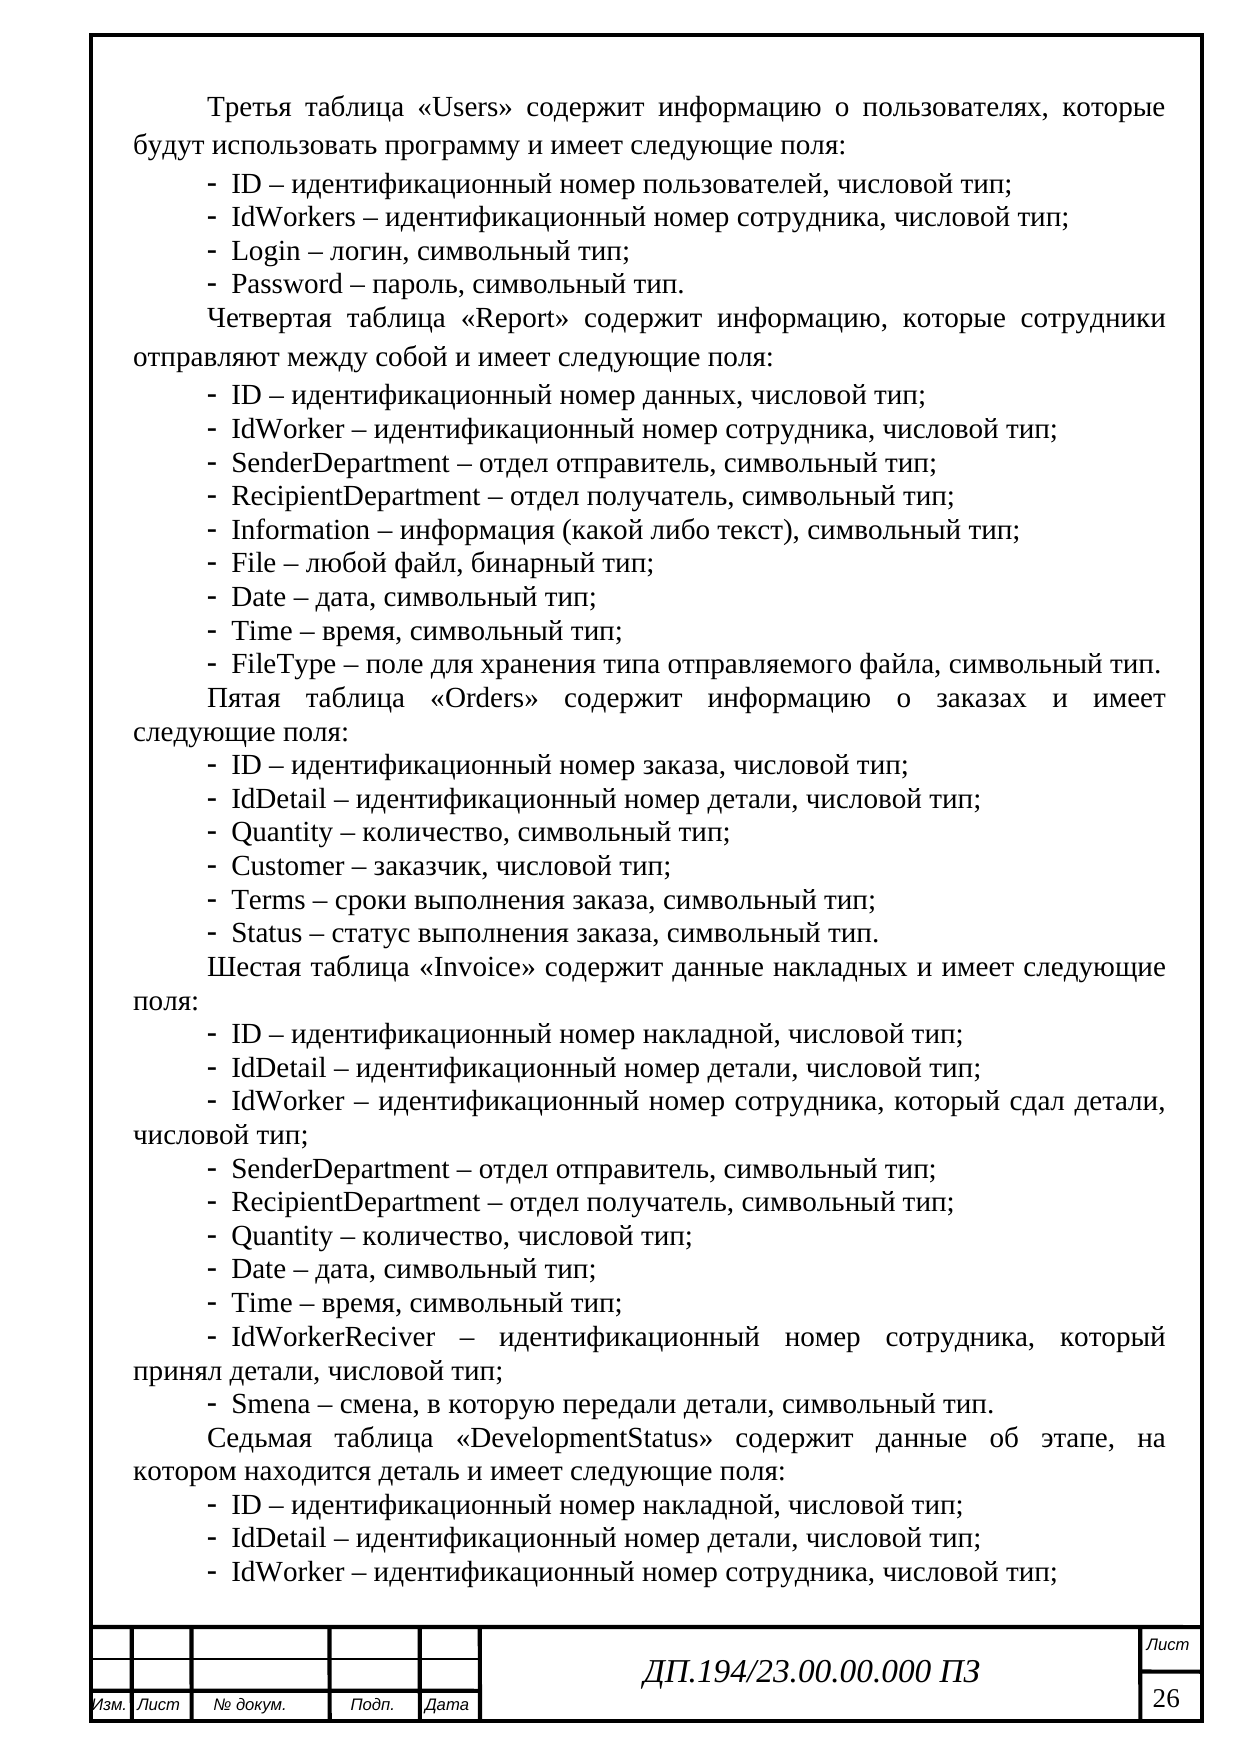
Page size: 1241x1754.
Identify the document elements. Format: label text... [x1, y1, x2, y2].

list Password – пароль, символьный тип. [133, 267, 1167, 300]
text Четвертая таблица «Report» содержит информацию, которые сотрудники отправляют между собой и имеет следующие поля: [133, 300, 1167, 372]
list ID – идентификационный номер данных, числовой тип; [133, 377, 1167, 411]
list Smena – смена, в которую передали детали, символьный тип. [133, 1386, 1167, 1420]
list Information – информация (какой либо текст), символьный тип; [133, 512, 1167, 546]
list Date – дата, символьный тип; [133, 1252, 1167, 1285]
list IdDetail – идентификационный номер детали, числовой тип; [133, 781, 1167, 814]
list File – любой файл, бинарный тип; [133, 546, 1167, 579]
list IdWorkers – идентификационный номер сотрудника, числовой тип; [133, 199, 1167, 233]
text Шестая таблица «Invoice» содержит данные накладных и имеет следующие поля: [133, 949, 1167, 1016]
list RecipientDepartment – отдел получатель, символьный тип; [133, 478, 1167, 512]
list ID – идентификационный номер накладной, числовой тип; [133, 1487, 1167, 1521]
list IdWorker – идентификационный номер сотрудника, который сдал детали, числовой тип; [133, 1083, 1167, 1151]
text Седьмая таблица «DevelopmentStatus» содержит данные об этапе, на котором находится деталь и имеет следующие поля: [133, 1420, 1167, 1487]
text Третья таблица «Users» содержит информацию о пользователях, которые будут использовать программу и имеет следующие поля: [133, 89, 1167, 161]
list RecipientDepartment – отдел получатель, символьный тип; [133, 1184, 1167, 1218]
list SenderDepartment – отдел отправитель, символьный тип; [133, 445, 1167, 478]
list IdWorker – идентификационный номер сотрудника, числовой тип; [133, 1554, 1167, 1588]
text Пятая таблица «Orders» содержит информацию о заказах и имеет следующие поля: [133, 680, 1167, 747]
list Customer – заказчик, числовой тип; [133, 848, 1167, 882]
list Login – логин, символьный тип; [133, 233, 1167, 267]
list IdWorkerReciver – идентификационный номер сотрудника, который принял детали, числовой тип; [133, 1319, 1167, 1386]
list Date – дата, символьный тип; [133, 579, 1167, 613]
list ID – идентификационный номер накладной, числовой тип; [133, 1016, 1167, 1050]
list IdDetail – идентификационный номер детали, числовой тип; [133, 1050, 1167, 1083]
list SenderDepartment – отдел отправитель, символьный тип; [133, 1151, 1167, 1184]
list Quantity – количество, числовой тип; [133, 1218, 1167, 1252]
list IdWorker – идентификационный номер сотрудника, числовой тип; [133, 411, 1167, 445]
list Status – статус выполнения заказа, символьный тип. [133, 916, 1167, 949]
list FileType – поле для хранения типа отправляемого файла, символьный тип. [133, 647, 1167, 680]
list ID – идентификационный номер пользователей, числовой тип; [133, 166, 1167, 199]
list Terms – сроки выполнения заказа, символьный тип; [133, 882, 1167, 916]
list Time – время, символьный тип; [133, 1285, 1167, 1319]
list Quantity – количество, символьный тип; [133, 814, 1167, 848]
list Time – время, символьный тип; [133, 613, 1167, 647]
list IdDetail – идентификационный номер детали, числовой тип; [133, 1521, 1167, 1554]
list ID – идентификационный номер заказа, числовой тип; [133, 747, 1167, 781]
